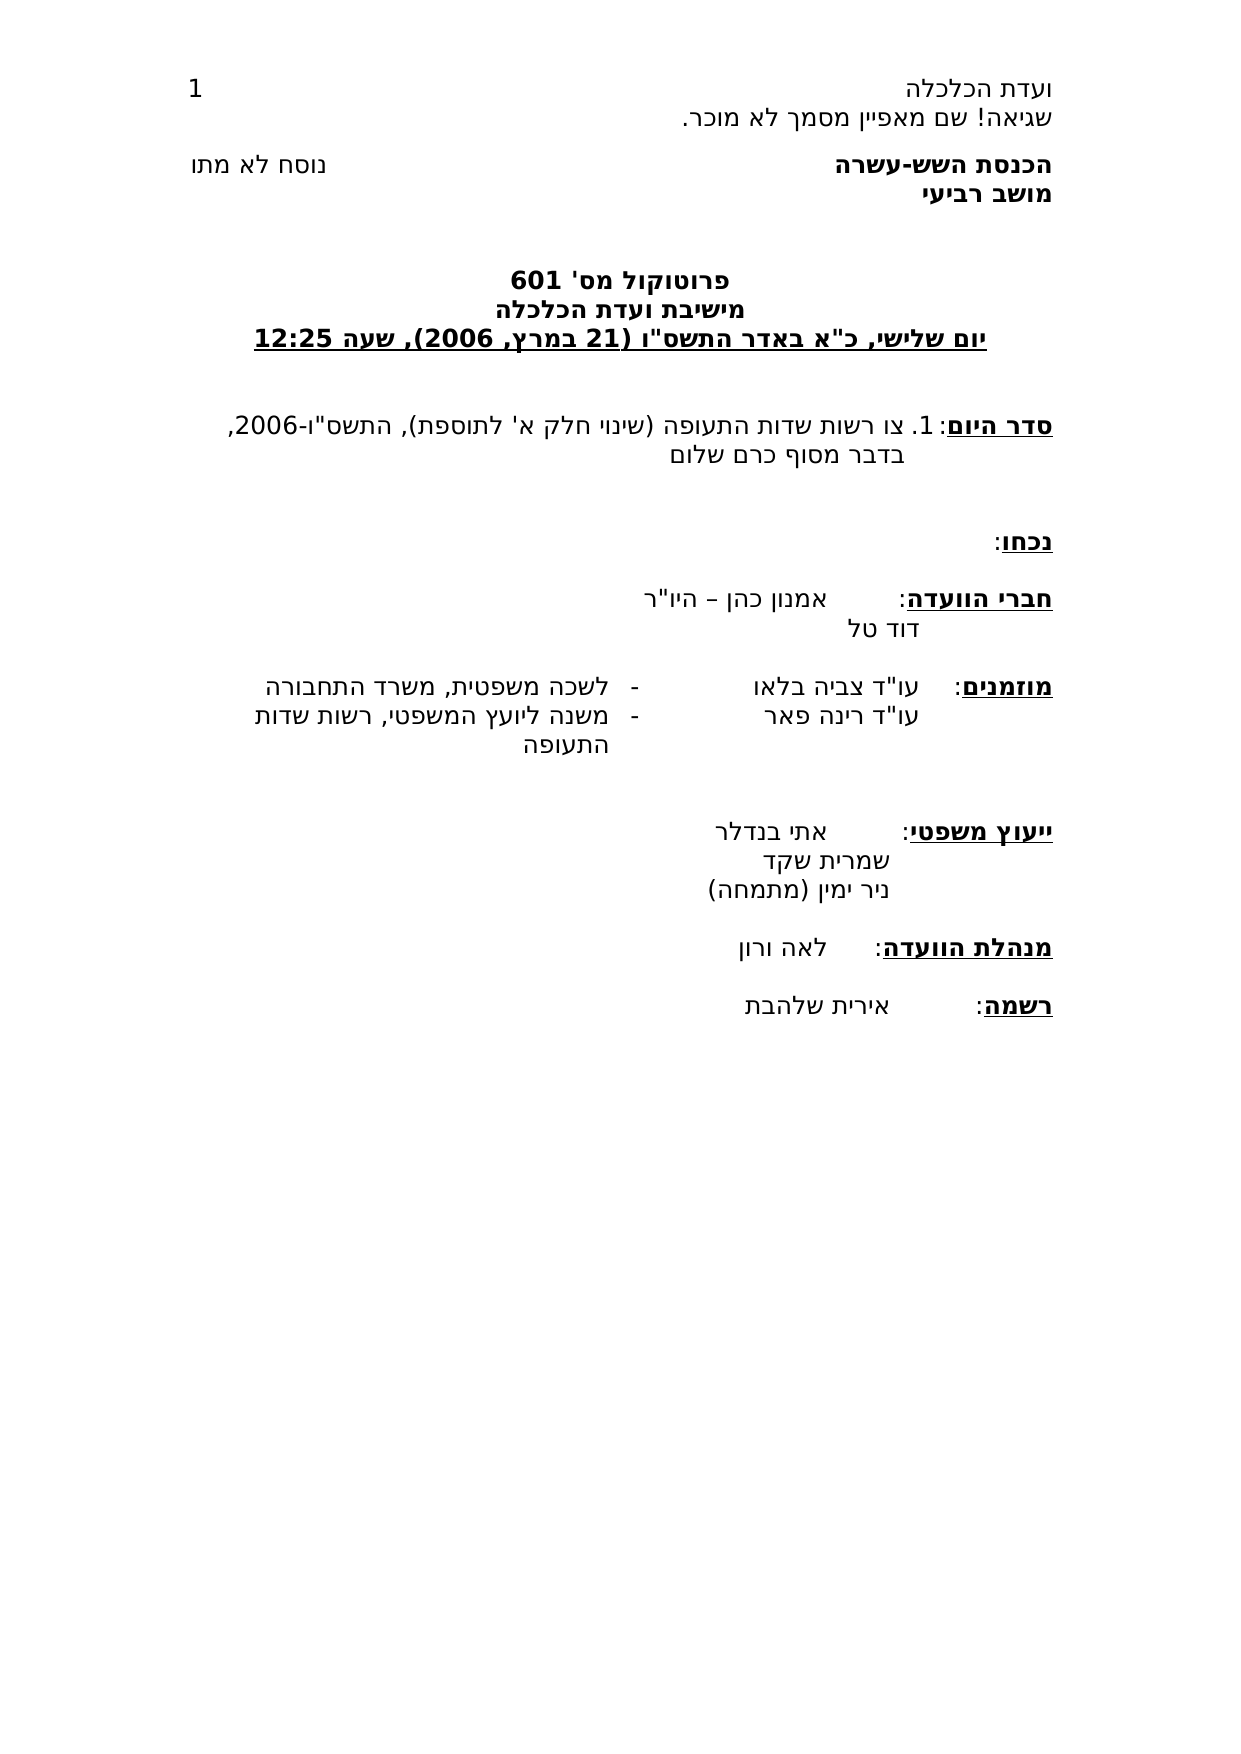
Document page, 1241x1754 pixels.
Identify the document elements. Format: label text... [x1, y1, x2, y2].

text מנהלת הוועדה: לאה ורון [187, 933, 1053, 962]
subtitle מישיבת ועדת הכלכלה [187, 295, 1053, 324]
text מוזמנים: עו"ד צביה בלאו - לשכה משפטית, משרד התחבורה [187, 672, 1053, 701]
text הכנסת השש-עשרה נוסח לא מתו [187, 150, 1053, 179]
text שמרית שקד [187, 846, 1053, 875]
text עו"ד רינה פאר - משנה ליועץ המשפטי, רשות שדות התעופה [187, 701, 920, 759]
text דוד טל [187, 614, 920, 643]
text ‏יום שלישי, כ"א באדר התשס"ו (‏21 במרץ, 2006), שעה 12:25 [187, 324, 1053, 353]
text נכחו: [187, 527, 1053, 556]
text ניר ימין (מתמחה) [187, 875, 1053, 904]
text חברי הוועדה: אמנון כהן – היו"ר [187, 584, 1053, 614]
text מושב רביעי [187, 179, 1053, 208]
text ייעוץ משפטי: אתי בנדלר [187, 817, 1053, 846]
text פרוטוקול מס' 601 [187, 266, 1053, 295]
text סדר היום: 1. צו רשות שדות התעופה (שינוי חלק א' לתוספת), התשס"ו-2006, בדבר מסוף כרם שלום [187, 411, 1053, 469]
text רשמה: אירית שלהבת [187, 991, 1053, 1020]
